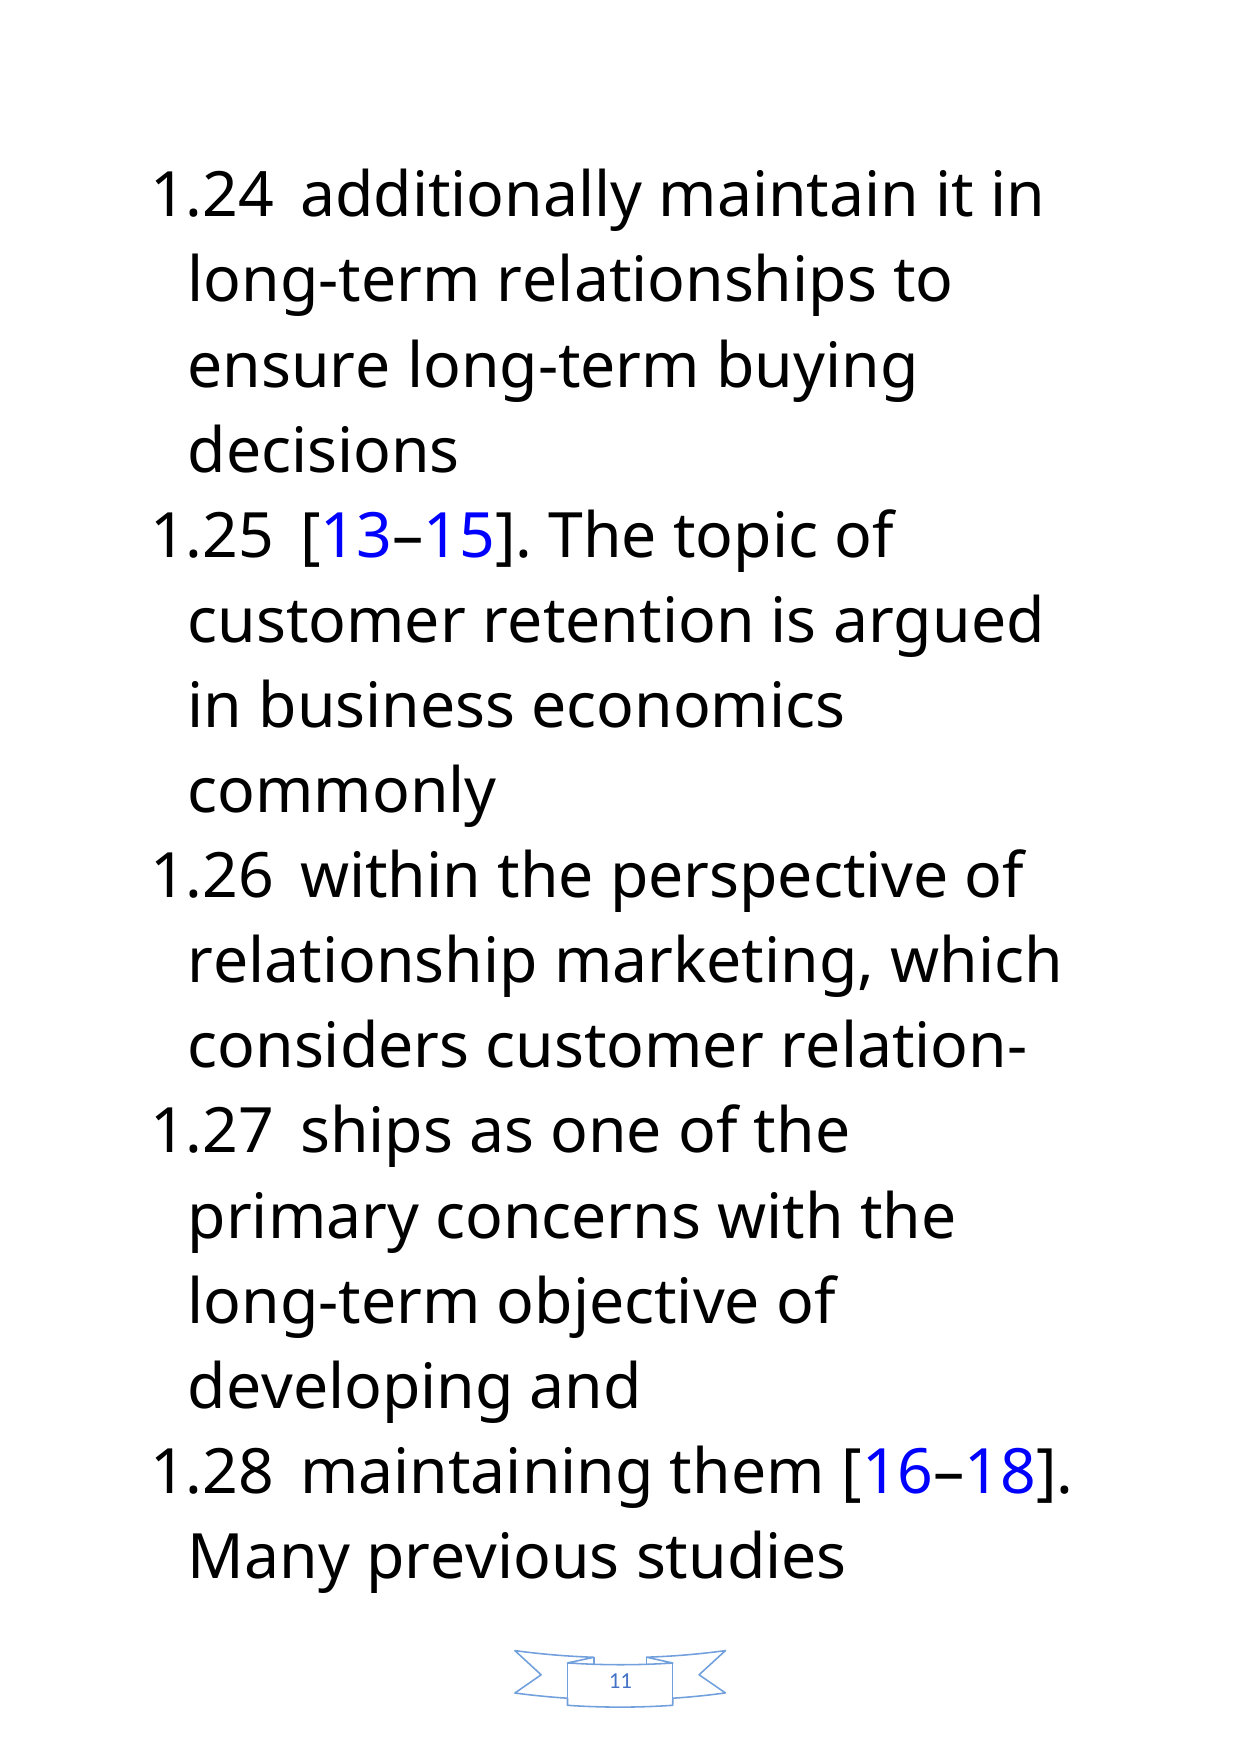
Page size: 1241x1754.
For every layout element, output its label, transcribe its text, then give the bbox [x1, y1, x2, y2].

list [150, 1427, 1090, 1597]
list ships as one of the primary concerns with the long-term objective of developing and [150, 1086, 1090, 1427]
list within the perspective of relationship marketing, which considers customer relation- [150, 831, 1090, 1086]
list [13–15]. The topic of customer retention is argued in business economics commonly [150, 490, 1090, 831]
list additionally maintain it in long-term relationships to ensure long-term buying decisions [150, 150, 1090, 490]
